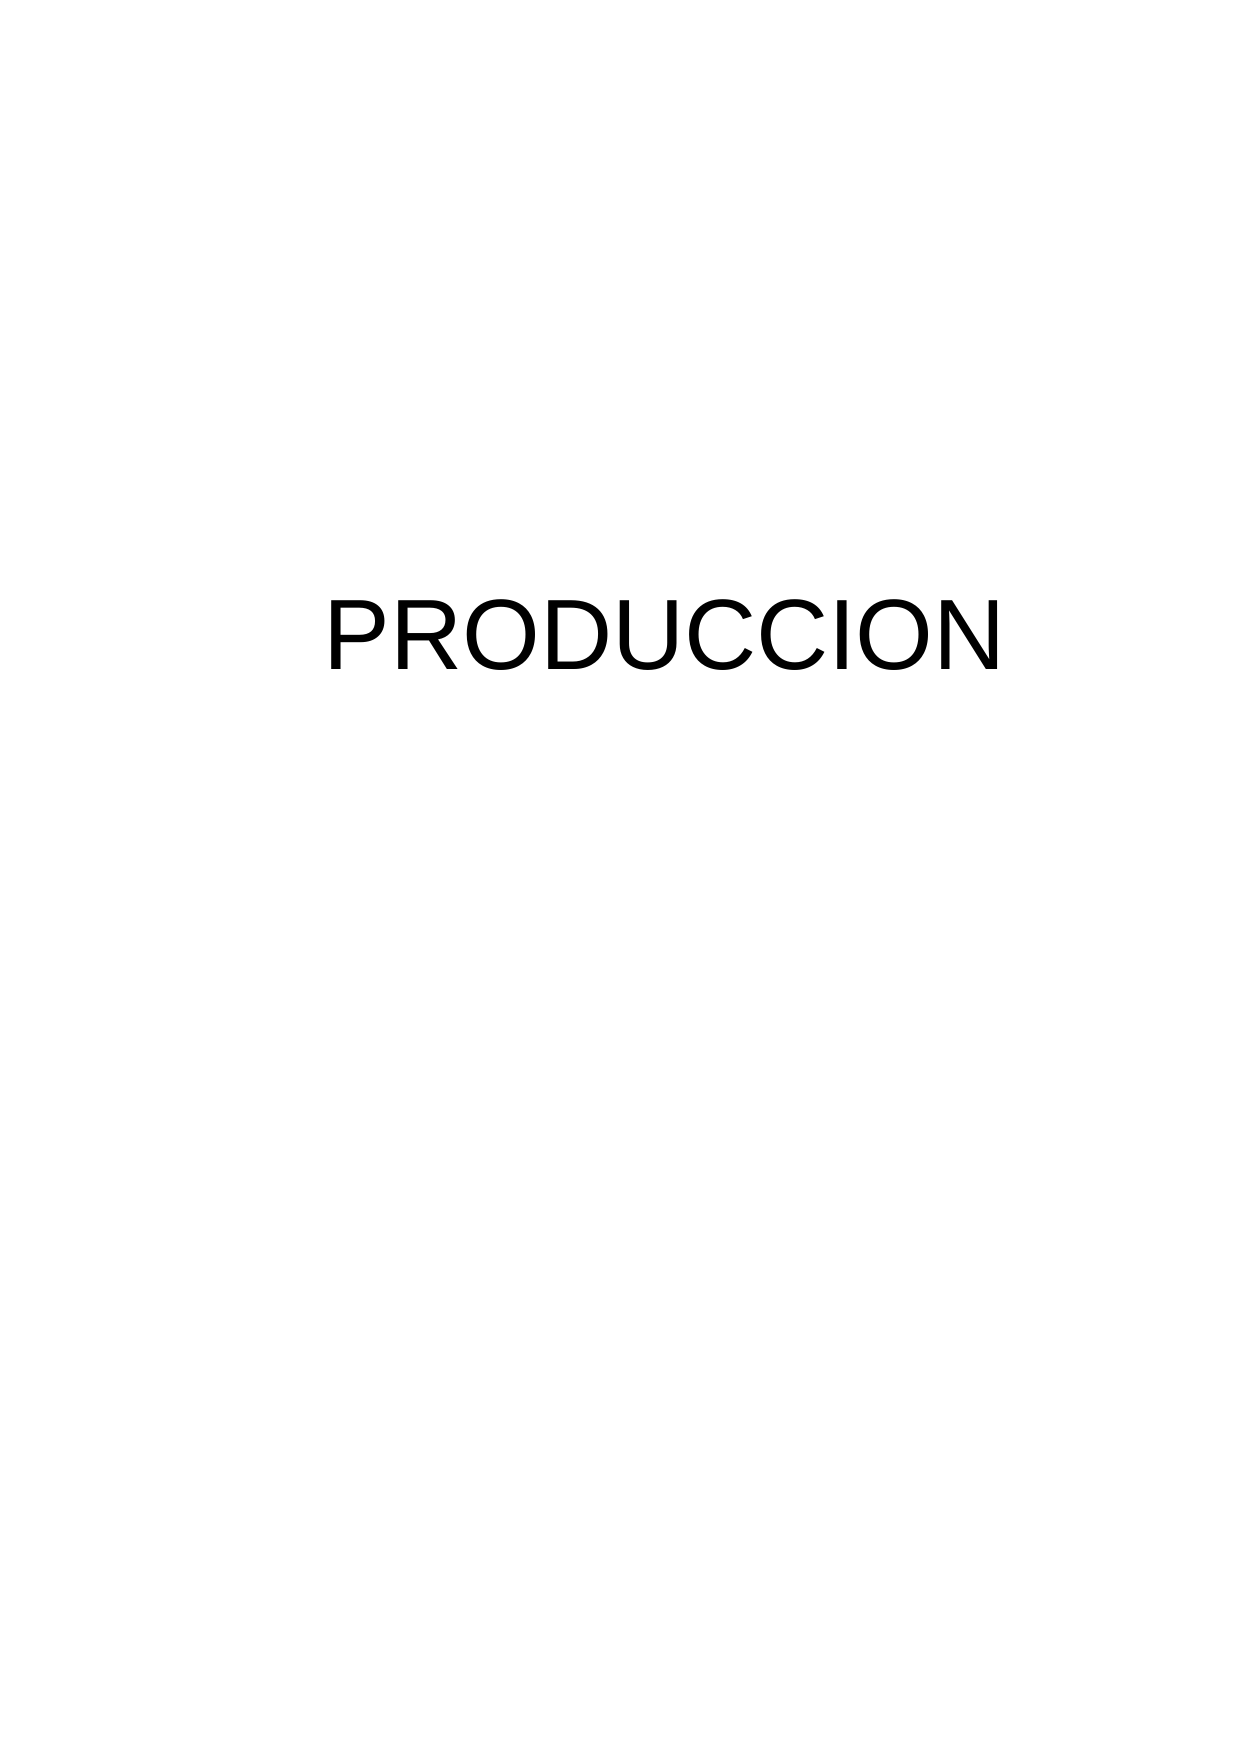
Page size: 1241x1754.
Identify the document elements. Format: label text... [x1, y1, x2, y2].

text PRODUCCION [167, 575, 1162, 690]
